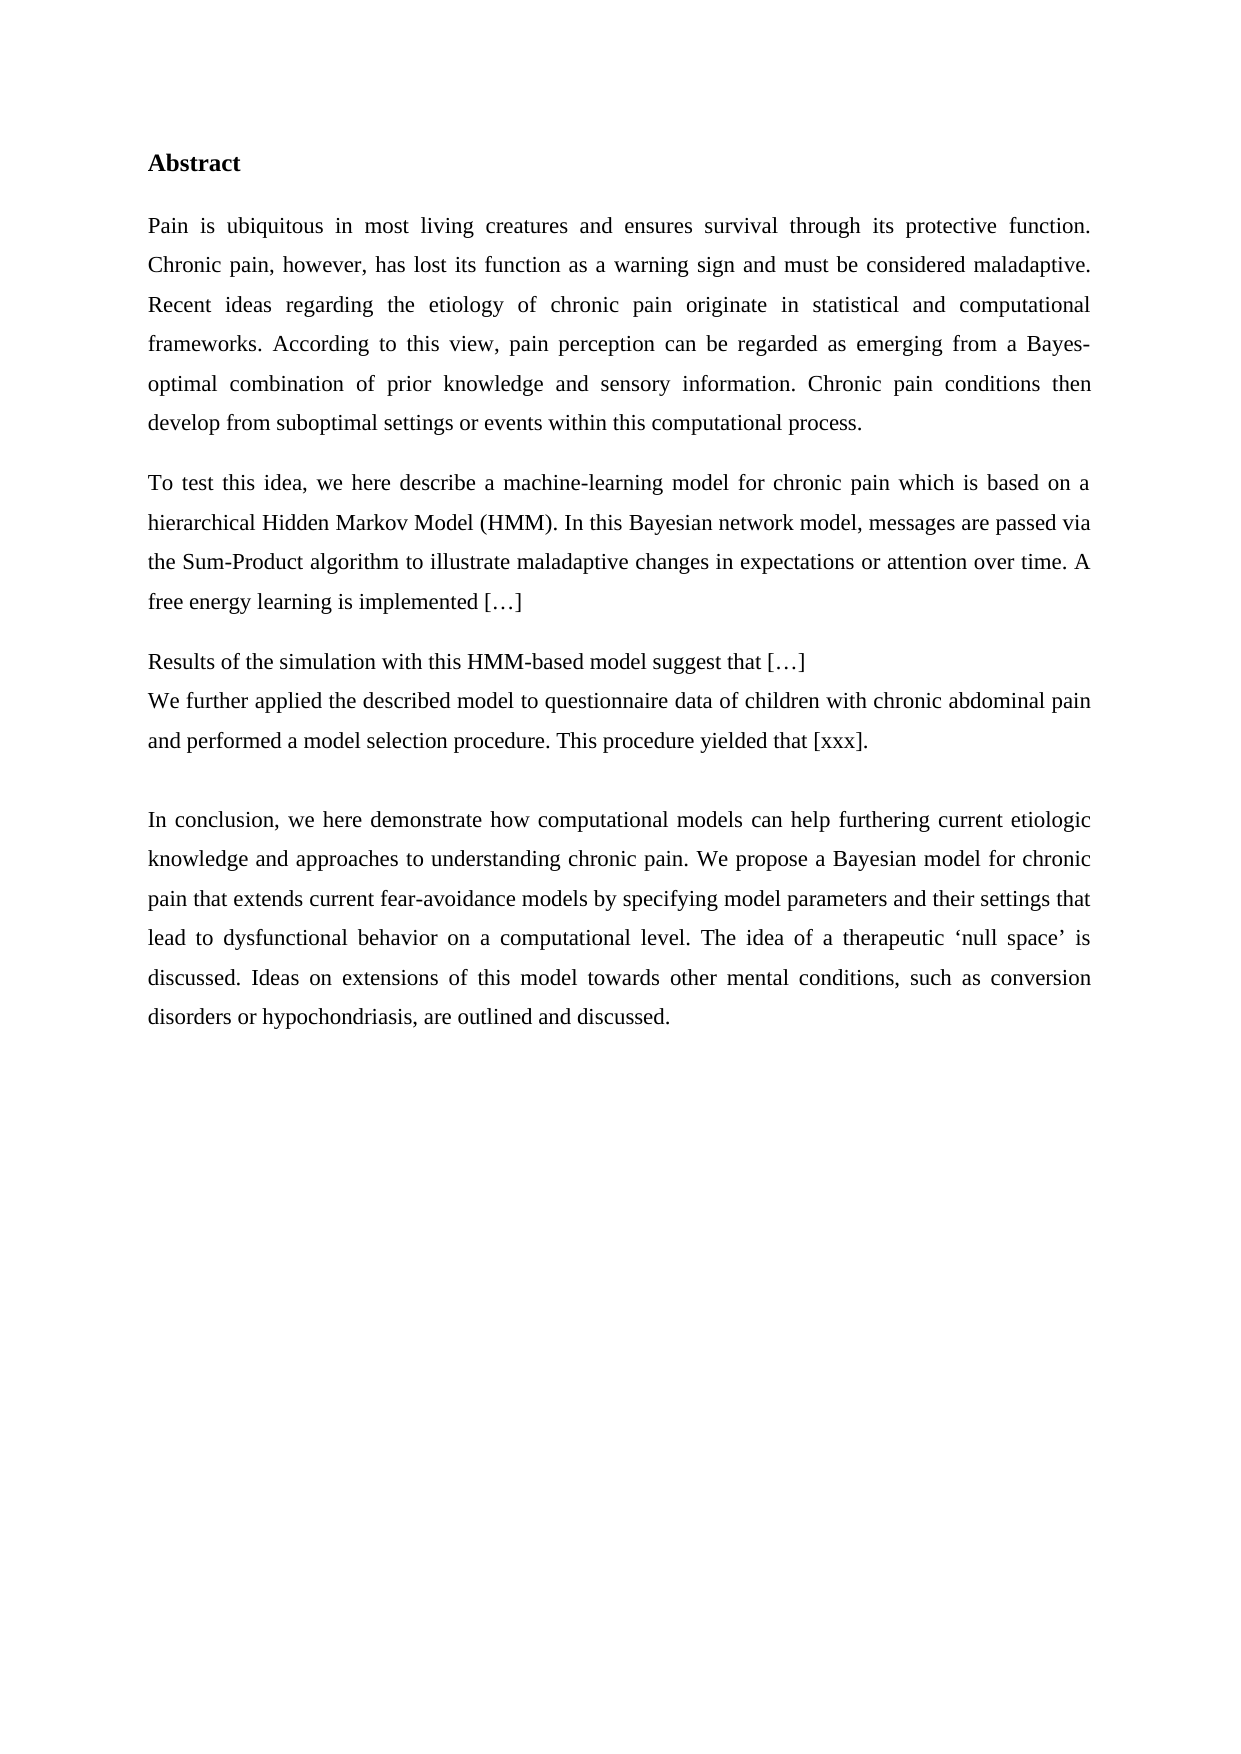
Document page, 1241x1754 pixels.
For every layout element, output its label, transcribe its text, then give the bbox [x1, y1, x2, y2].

text Pain is ubiquitous in most living creatures and ensures survival through its protective function. Chronic pain, however, has lost its function as a warning sign and must be considered maladaptive. Recent ideas regarding the etiology of chronic pain originate in statistical and computational frameworks. According to this view, pain perception can be regarded as emerging from a Bayes-optimal combination of prior knowledge and sensory information. Chronic pain conditions then develop from suboptimal settings or events within this computational process. [148, 212, 1092, 435]
text To test this idea, we here describe a machine-learning model for chronic pain which is based on a hierarchical Hidden Markov Model (HMM). In this Bayesian network model, messages are passed via the Sum-Product algorithm to illustrate maladaptive changes in expectations or attention over time. A free energy learning is implemented […] [148, 469, 1092, 614]
text Abstract [148, 148, 1092, 176]
text Results of the simulation with this HMM-based model suggest that […] We further applied the described model to questionnaire data of children with chronic abdominal pain and performed a model selection procedure. This procedure yielded that [xxx]. In conclusion, we here demonstrate how computational models can help furthering current etiologic knowledge and approaches to understanding chronic pain. We propose a Bayesian model for chronic pain that extends current fear-avoidance models by specifying model parameters and their settings that lead to dysfunctional behavior on a computational level. The idea of a therapeutic ‘null space’ is discussed. Ideas on extensions of this model towards other mental conditions, such as conversion disorders or hypochondriasis, are outlined and discussed. [148, 648, 1092, 1030]
